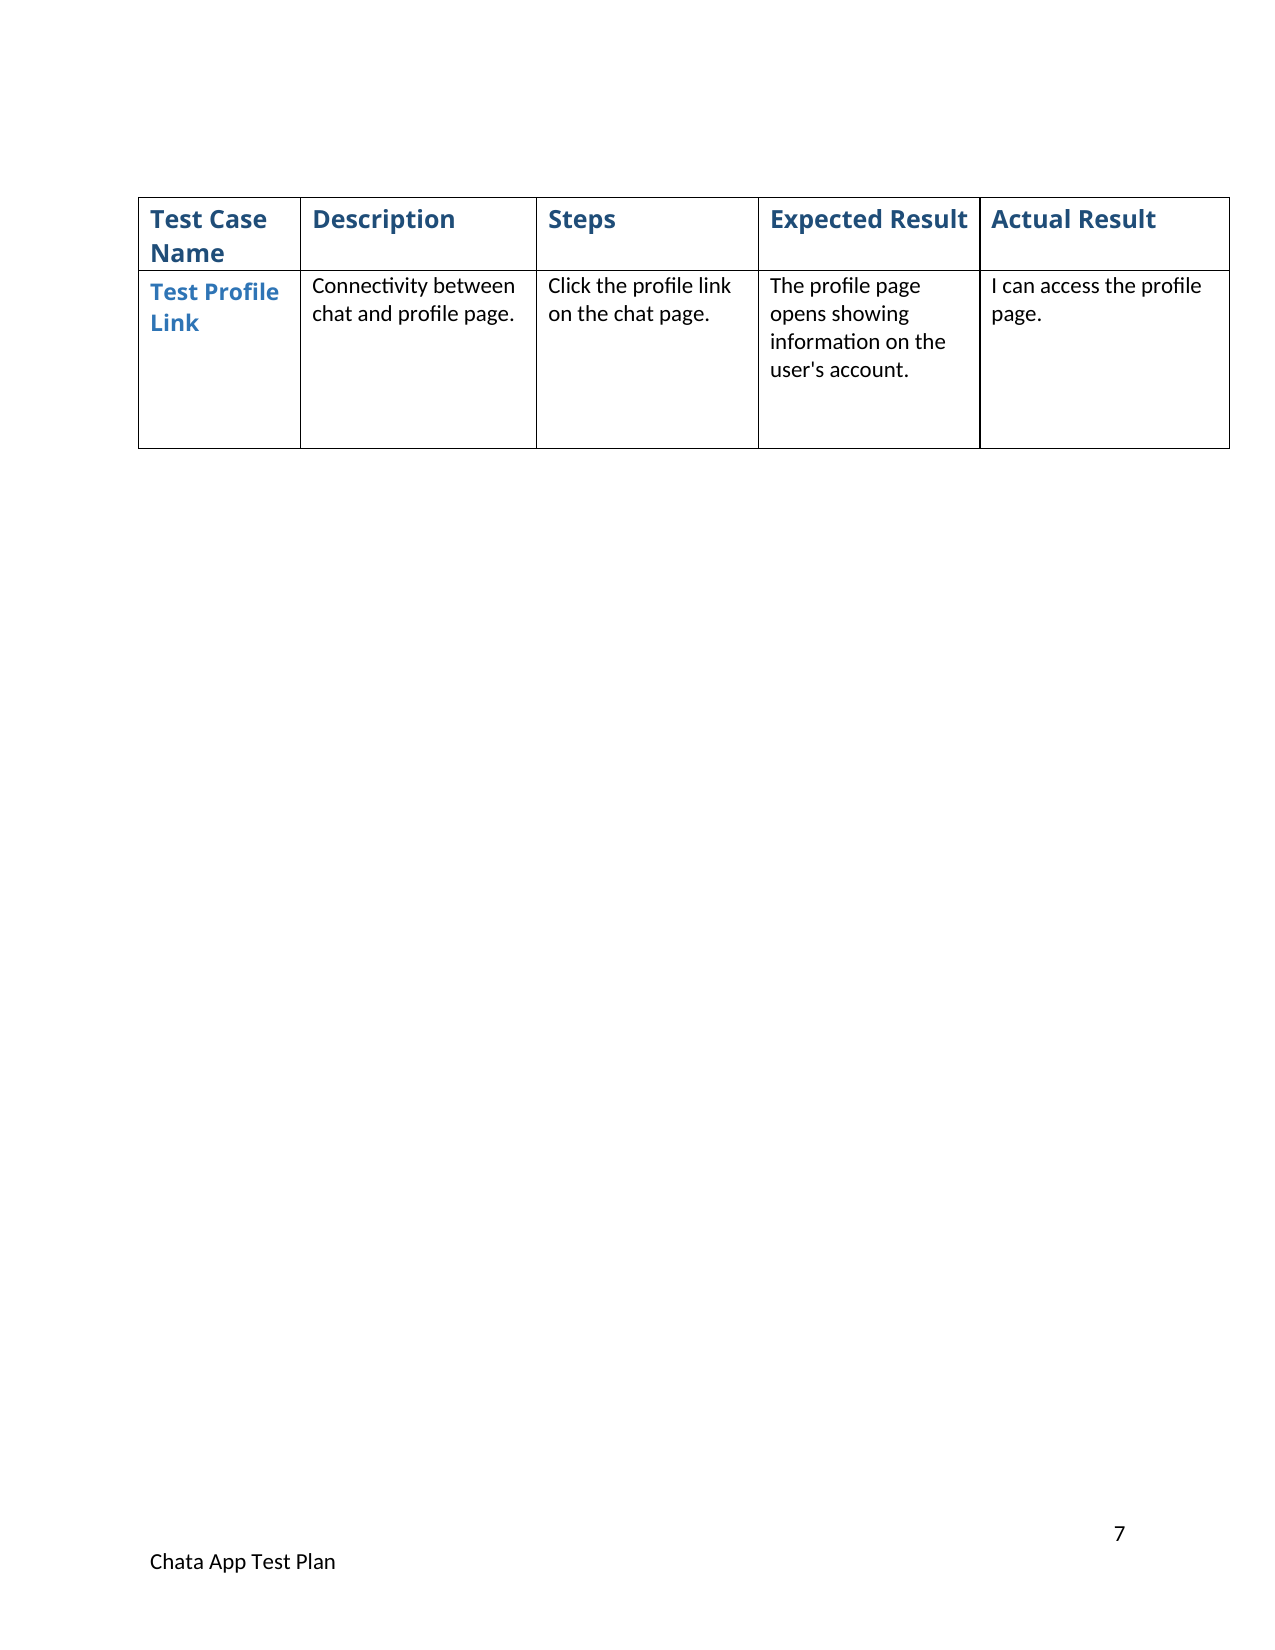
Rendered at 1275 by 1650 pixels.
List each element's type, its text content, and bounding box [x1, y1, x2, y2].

table_cell Connectivity between chat and profile page. [301, 271, 536, 448]
table_cell The profile page opens showing information on the user's account. [759, 271, 979, 448]
table_cell I can access the profile page. [981, 271, 1229, 448]
table_header Description [301, 198, 536, 270]
table_cell Click the profile link on the chat page. [537, 271, 758, 448]
table_header Steps [537, 198, 758, 270]
table_cell Test Profile Link [139, 271, 300, 448]
table_header Actual Result [981, 198, 1229, 270]
table_header Expected Result [759, 198, 979, 270]
table_header Test Case Name [139, 198, 300, 270]
